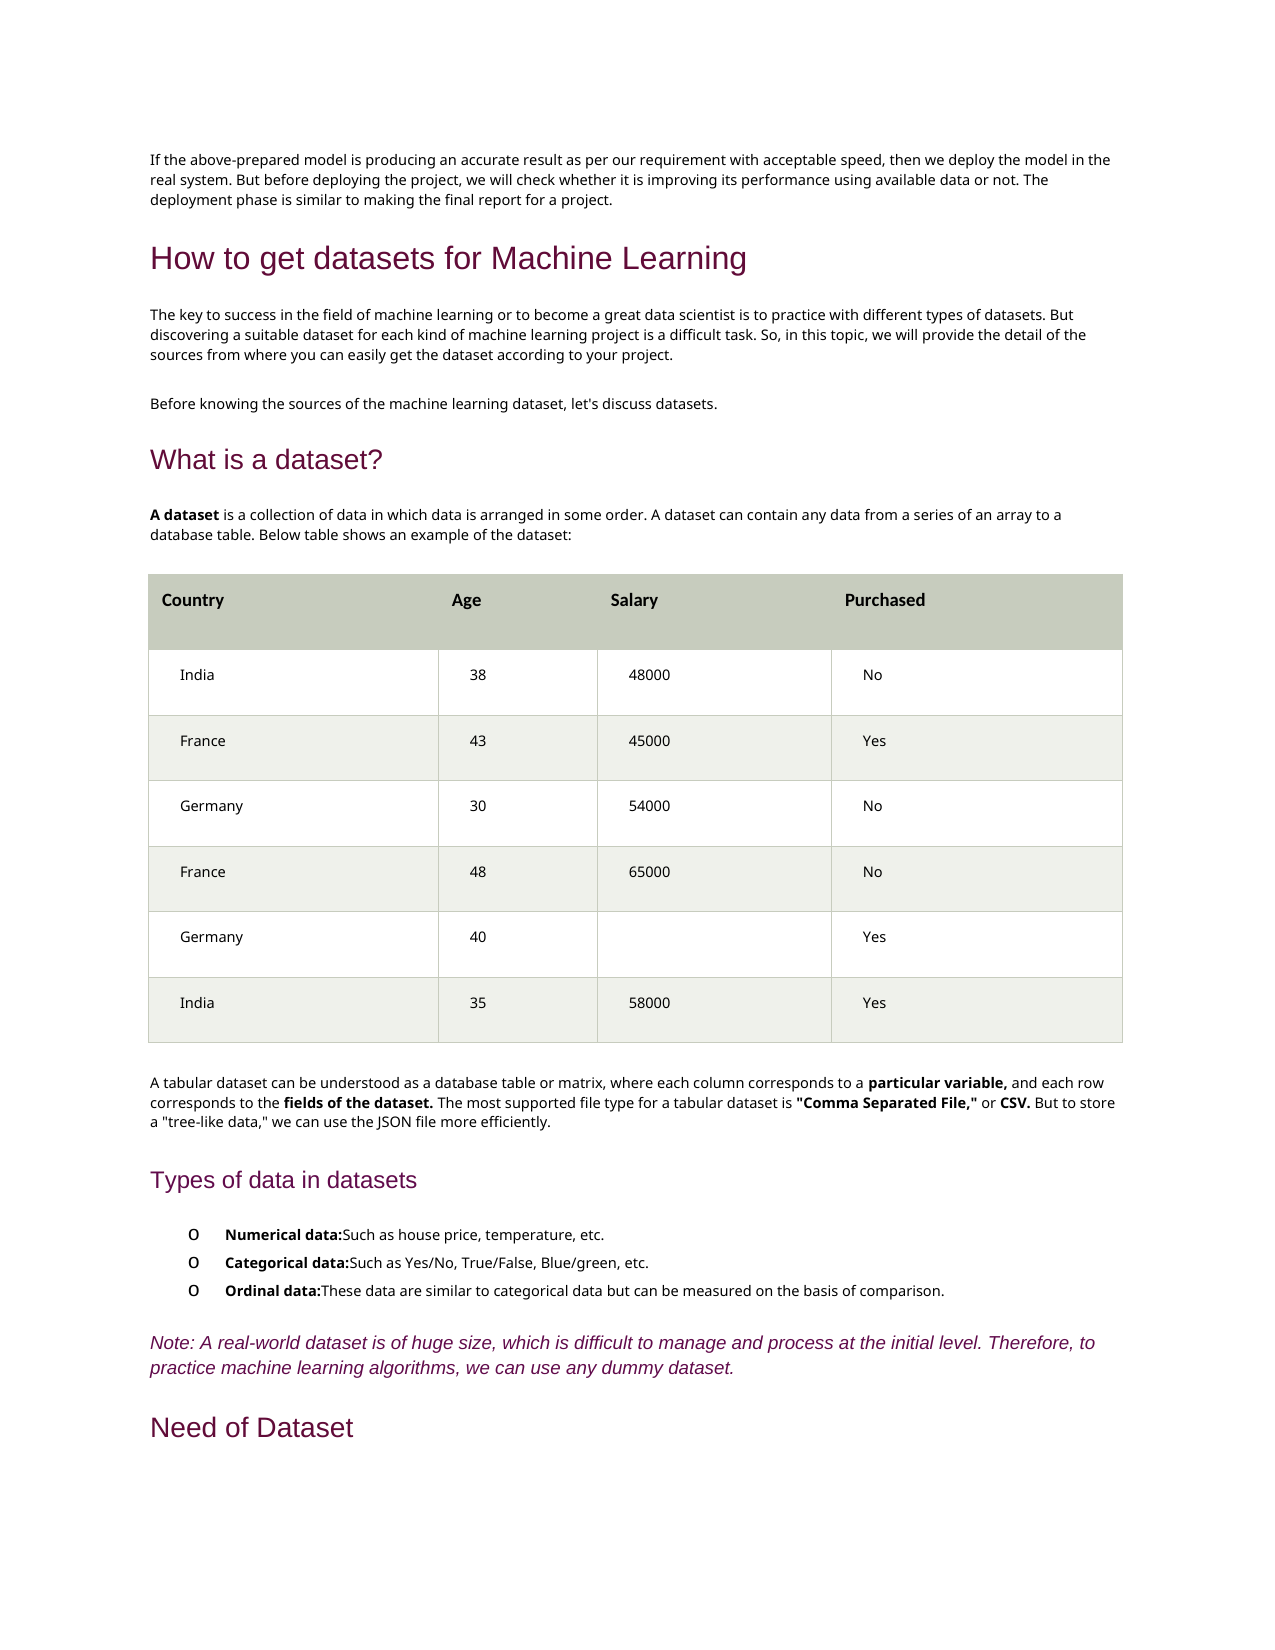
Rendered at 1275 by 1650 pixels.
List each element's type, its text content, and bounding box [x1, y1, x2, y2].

table_cell 58000 [598, 978, 831, 1042]
list Categorical data:Such as Yes/No, True/False, Blue/green, etc. [187, 1251, 1125, 1275]
table_cell 65000 [598, 847, 831, 911]
subtitle Need of Dataset [150, 1411, 1125, 1443]
subtitle What is a dataset? [150, 443, 1125, 476]
table_header Age [438, 575, 597, 649]
table_cell France [149, 716, 438, 780]
table_cell No [832, 847, 1122, 911]
table_header Salary [597, 575, 831, 649]
table_cell 48 [439, 847, 597, 911]
table_cell Germany [149, 781, 438, 846]
table_cell No [832, 781, 1122, 846]
list Numerical data:Such as house price, temperature, etc. [187, 1223, 1125, 1247]
table_cell 35 [439, 978, 597, 1042]
subtitle Note: A real-world dataset is of huge size, which is difficult to manage and process at the initial level. Therefore, to practice machine learning algorithms, we can use any dummy dataset. [150, 1332, 1125, 1378]
table_cell India [149, 650, 438, 715]
table_cell Yes [832, 912, 1122, 977]
table_cell 30 [439, 781, 597, 846]
subtitle How to get datasets for Machine Learning [150, 239, 1125, 276]
table_cell No [832, 650, 1122, 715]
table_header Country [149, 575, 438, 649]
table_cell India [149, 978, 438, 1042]
table_cell Yes [832, 978, 1122, 1042]
text A tabular dataset can be understood as a database table or matrix, where each column corresponds to a particular variable, and each row corresponds to the fields of the dataset. The most supported file type for a tabular dataset is "Comma Separated File," or CSV. But to store a "tree-like data," we can use the JSON file more efficiently. [150, 1072, 1125, 1132]
table_cell Germany [149, 912, 438, 977]
table_cell 40 [439, 912, 597, 977]
text A dataset is a collection of data in which data is arranged in some order. A dataset can contain any data from a series of an array to a database table. Below table shows an example of the dataset: [150, 505, 1125, 544]
subtitle Types of data in datasets [150, 1161, 1125, 1194]
table_cell 45000 [598, 716, 831, 780]
table_cell 38 [439, 650, 597, 715]
table_header Purchased [831, 575, 1122, 649]
text Before knowing the sources of the machine learning dataset, let's discuss datasets. [150, 394, 1125, 414]
table_cell 43 [439, 716, 597, 780]
text The key to success in the field of machine learning or to become a great data scientist is to practice with different types of datasets. But discovering a suitable dataset for each kind of machine learning project is a difficult task. So, in this topic, we will provide the detail of the sources from where you can easily get the dataset according to your project. [150, 305, 1125, 365]
text If the above-prepared model is producing an accurate result as per our requirement with acceptable speed, then we deploy the model in the real system. But before deploying the project, we will check whether it is improving its performance using available data or not. The deployment phase is similar to making the final report for a project. [150, 150, 1125, 210]
table_cell [598, 912, 831, 977]
list Ordinal data:These data are similar to categorical data but can be measured on the basis of comparison. [187, 1279, 1125, 1303]
table_cell France [149, 847, 438, 911]
table_cell 54000 [598, 781, 831, 846]
table_cell Yes [832, 716, 1122, 780]
table_cell 48000 [598, 650, 831, 715]
